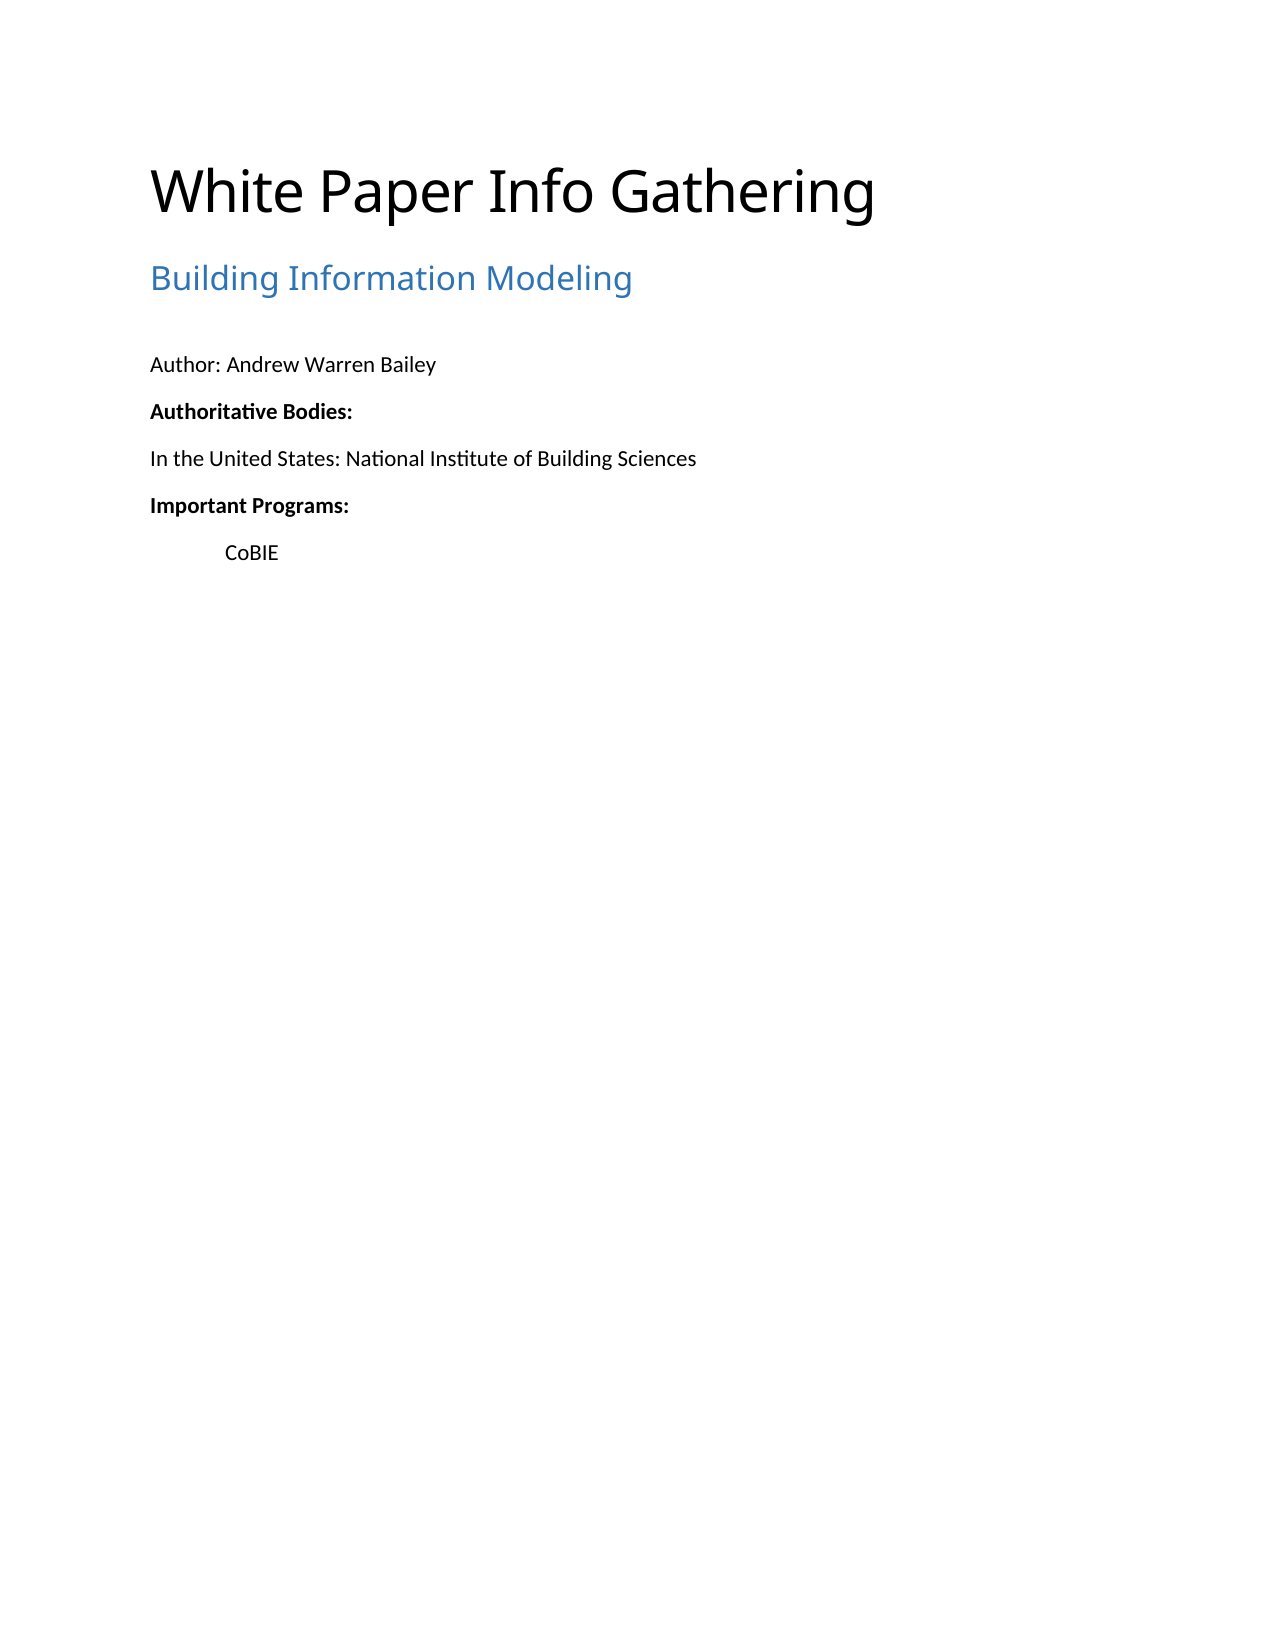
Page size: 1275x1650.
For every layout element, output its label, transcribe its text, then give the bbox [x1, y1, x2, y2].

text In the United States: National Institute of Building Sciences [150, 444, 1125, 472]
subtitle Building Information Modeling [150, 254, 1125, 300]
text Important Programs: [150, 491, 1125, 519]
text Author: Andrew Warren Bailey [150, 350, 1125, 378]
title White Paper Info Gathering [150, 150, 1125, 229]
text CoBIE [150, 538, 1125, 566]
text Authoritative Bodies: [150, 397, 1125, 425]
